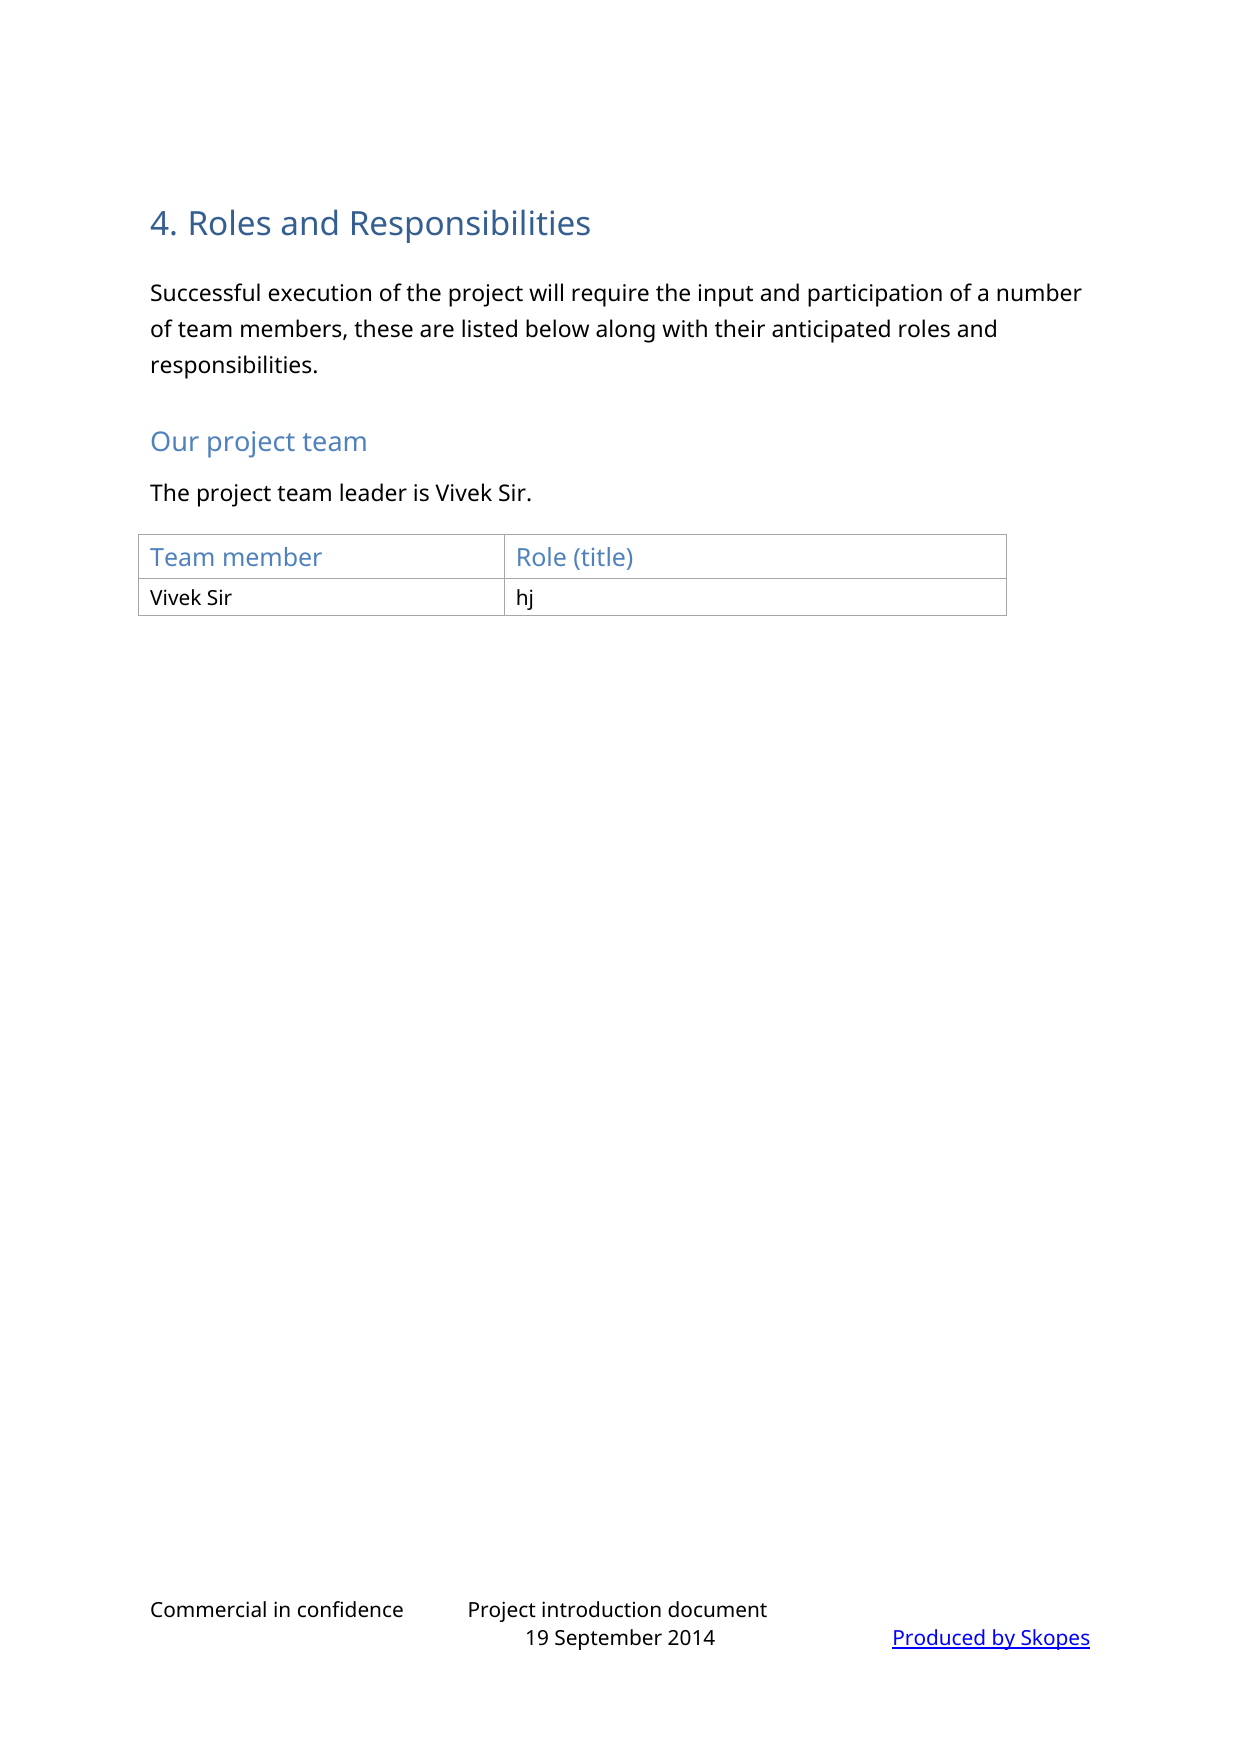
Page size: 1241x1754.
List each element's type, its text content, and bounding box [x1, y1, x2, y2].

subtitle Roles and Responsibilities [150, 200, 1090, 245]
table_header Team member [139, 535, 504, 578]
text Successful execution of the project will require the input and participation of a number of team members, these are listed below along with their anticipated roles and responsibilities. [150, 277, 1090, 380]
text The project team leader is Vivek Sir. [150, 477, 1090, 509]
table_cell Vivek Sir [139, 579, 504, 615]
table_cell hj [505, 579, 1006, 615]
table_header Role (title) [505, 535, 1006, 578]
subtitle Our project team [150, 422, 1090, 459]
